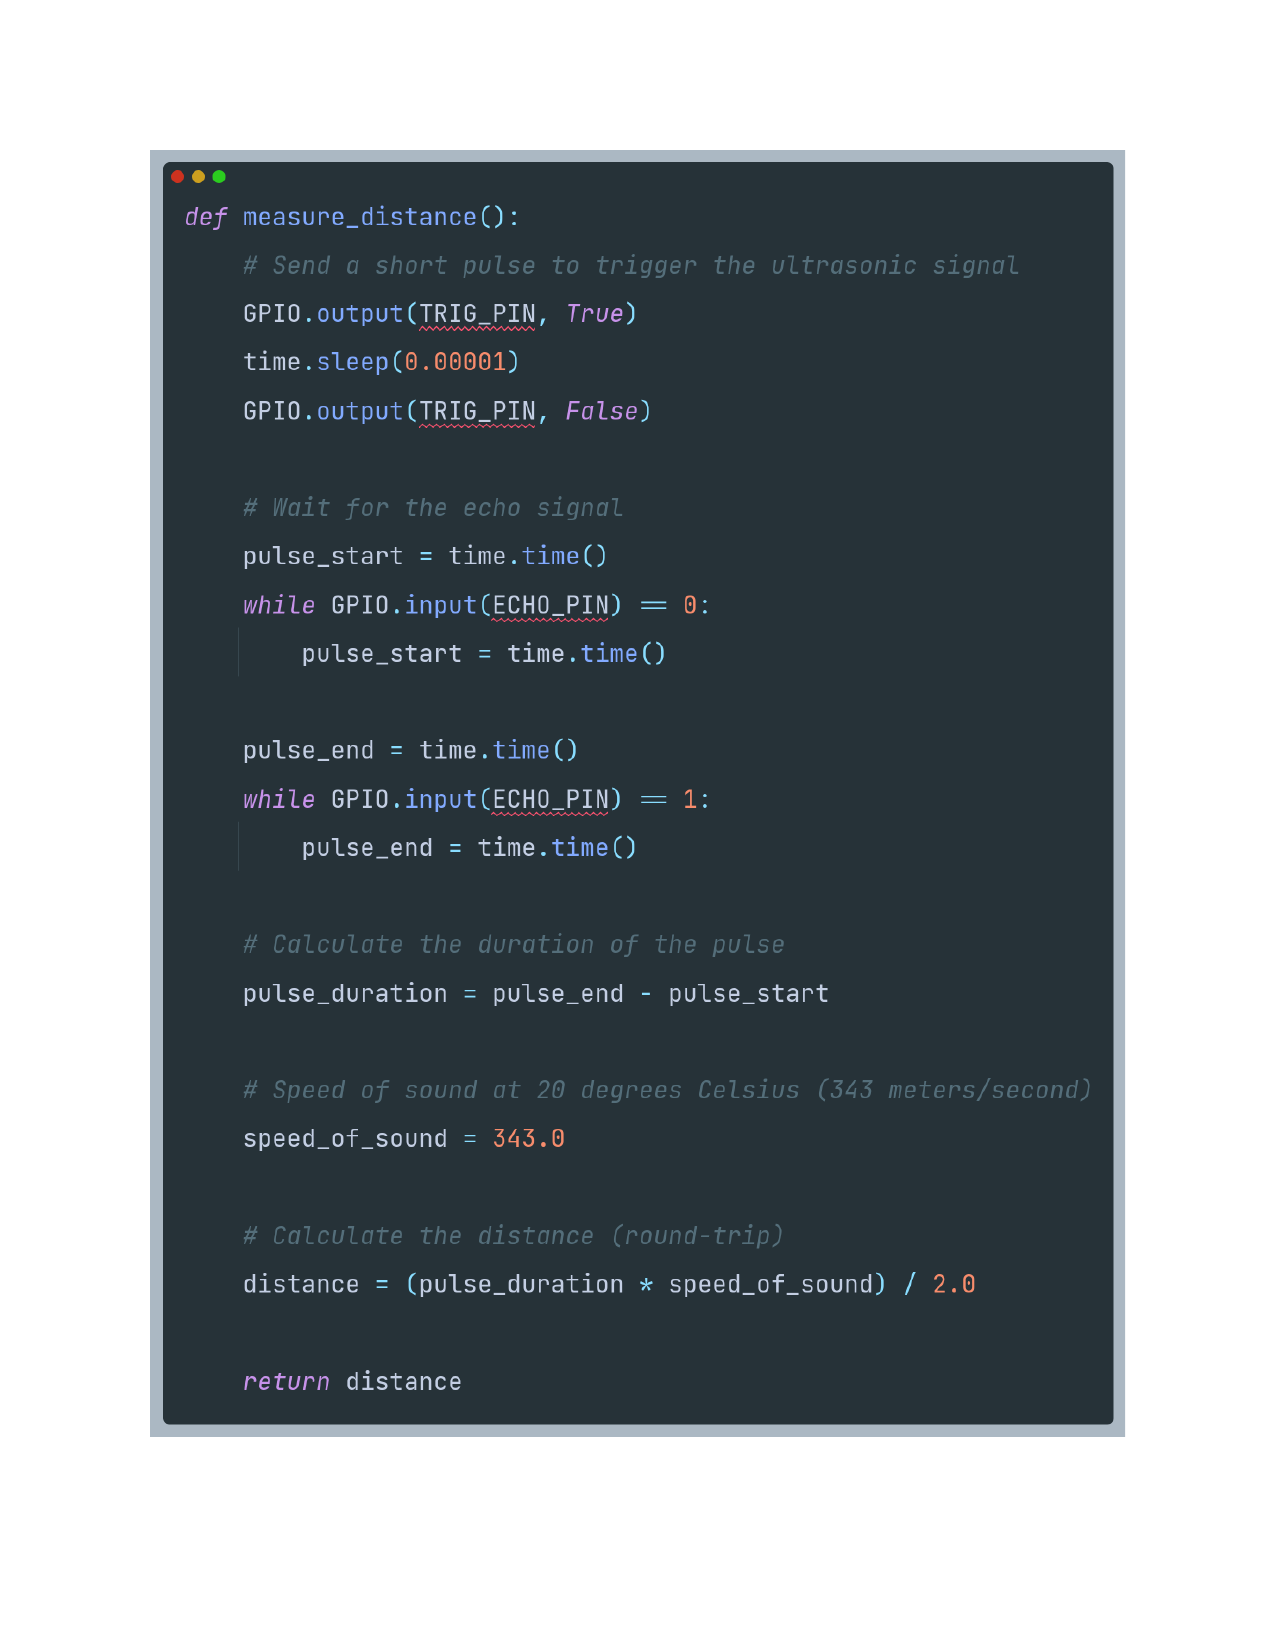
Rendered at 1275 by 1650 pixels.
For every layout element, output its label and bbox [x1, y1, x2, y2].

picture [150, 150, 1125, 1437]
